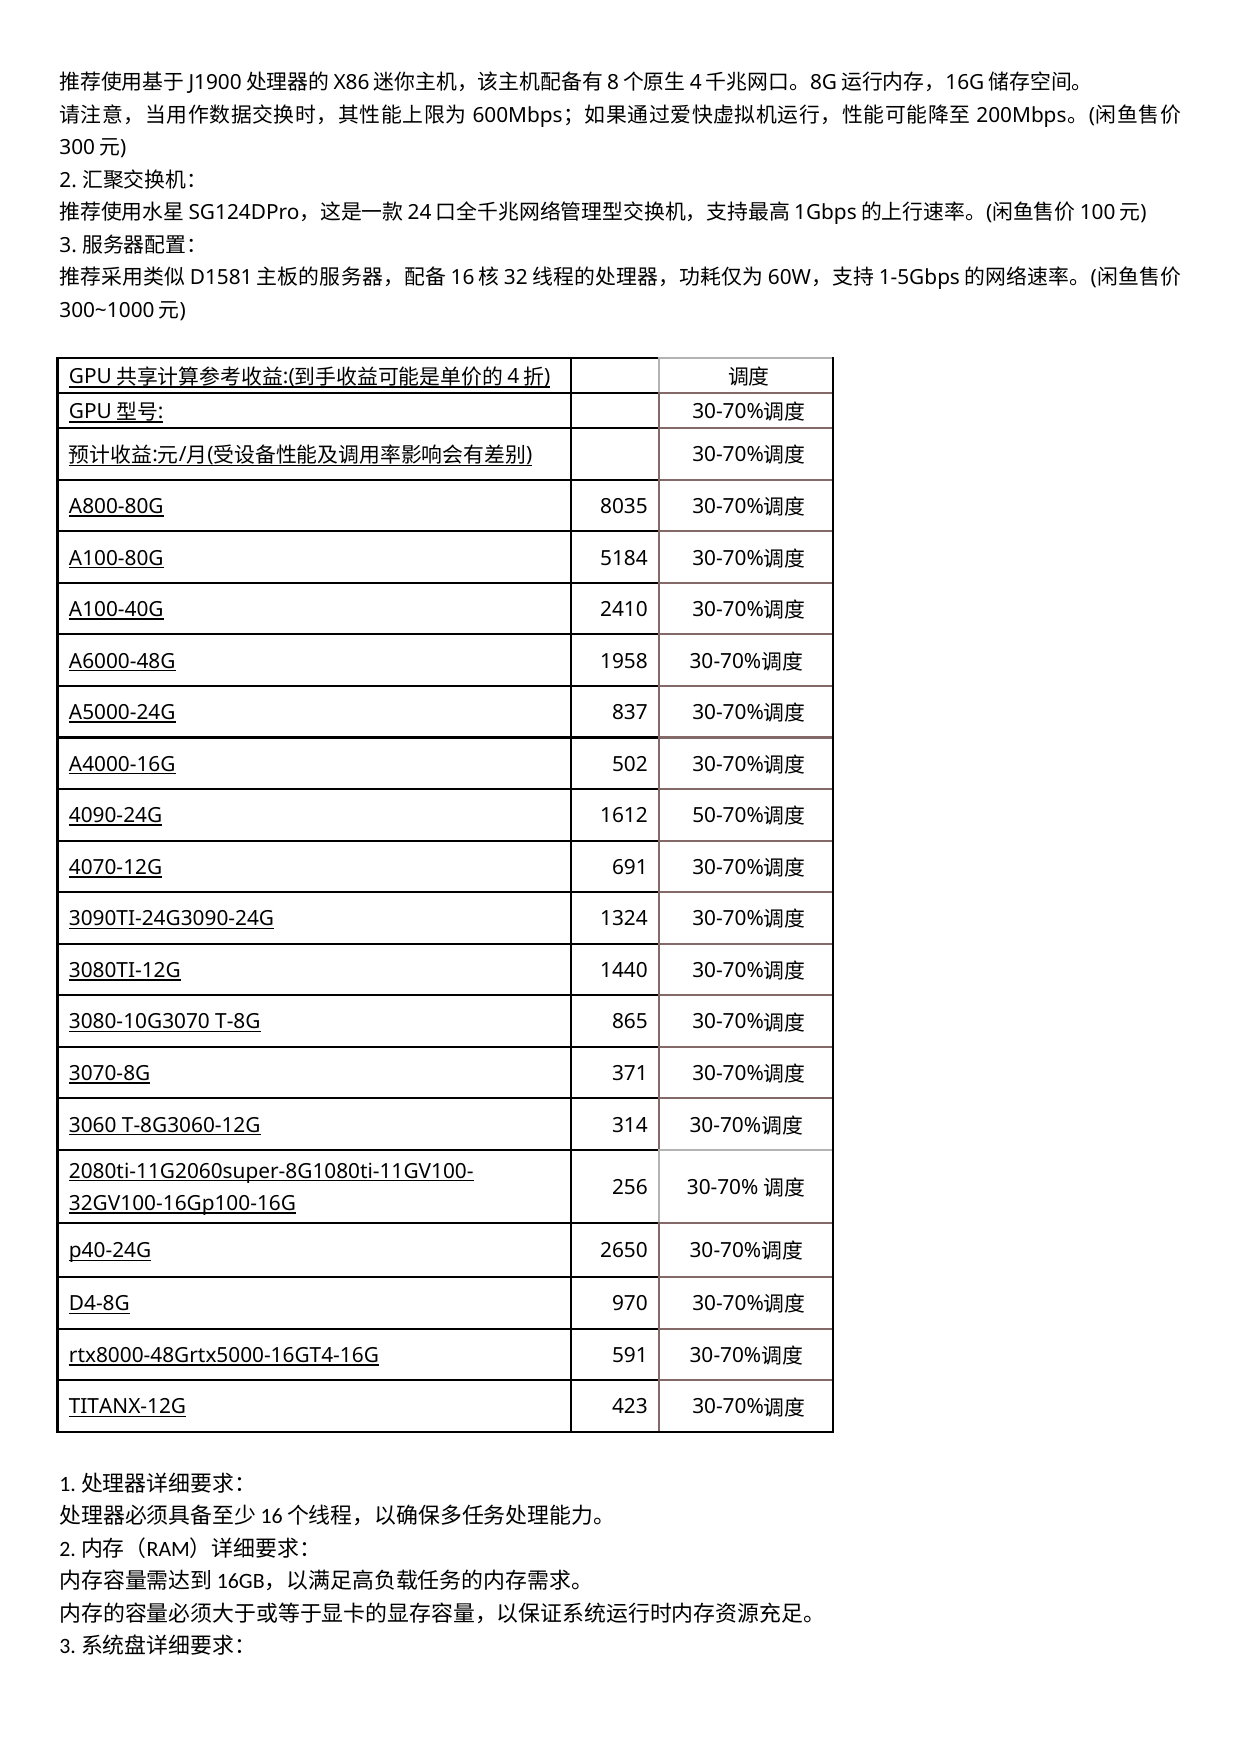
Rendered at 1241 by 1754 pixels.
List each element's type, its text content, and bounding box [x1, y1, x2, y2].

table_cell 3070-8G [59, 1048, 570, 1097]
table_cell p40-24G [59, 1224, 570, 1276]
text 1. 处理器详细要求： [59, 1465, 1181, 1498]
text 推荐使用水星SG124DPro，这是一款24口全千兆网络管理型交换机，支持最高1Gbps的上行速率。(闲鱼售价100元) [59, 194, 1181, 227]
table_cell 30-70%调度 [660, 687, 832, 736]
table_cell 30-70%调度 [660, 1099, 832, 1149]
table_cell A6000-48G [59, 635, 570, 685]
table_cell 1324 [572, 893, 658, 943]
table_cell 30-70% 调度 [660, 1151, 832, 1222]
table_cell 30-70%调度 [660, 584, 832, 633]
table_cell 30-70%调度 [660, 842, 832, 891]
table_cell A100-80G [59, 532, 570, 582]
text 3. 系统盘详细要求： [59, 1628, 1181, 1660]
table_cell 30-70%调度 [660, 1278, 832, 1327]
table_header [572, 359, 658, 392]
table_cell 30-70%调度 [660, 945, 832, 994]
table_cell 2650 [572, 1224, 658, 1276]
table_cell 30-70%调度 [660, 1330, 832, 1379]
table_cell [572, 429, 658, 478]
table_cell 8035 [572, 481, 658, 530]
table_cell 591 [572, 1330, 658, 1379]
table_cell 30-70%调度 [660, 996, 832, 1046]
table_cell A4000-16G [59, 739, 570, 788]
table_cell 1958 [572, 635, 658, 685]
table_cell 30-70%调度 [660, 1224, 832, 1276]
text 请注意，当用作数据交换时，其性能上限为600Mbps；如果通过爱快虚拟机运行，性能可能降至200Mbps。(闲鱼售价300元) [59, 97, 1181, 162]
table_header GPU共享计算参考收益:(到手收益可能是单价的4折) [59, 359, 570, 392]
table_cell rtx8000-48Grtx5000-16GT4-16G [59, 1330, 570, 1379]
table_cell 30-70%调度 [660, 739, 832, 788]
table_cell 30-70%调度 [660, 394, 832, 427]
table_cell 5184 [572, 532, 658, 582]
table_cell 1612 [572, 790, 658, 839]
table_cell 423 [572, 1381, 658, 1431]
table_cell 837 [572, 687, 658, 736]
table_cell 30-70%调度 [660, 481, 832, 530]
table_cell 3090TI-24G3090-24G [59, 893, 570, 943]
table_cell 970 [572, 1278, 658, 1327]
text 推荐采用类似D1581主板的服务器，配备16核32线程的处理器，功耗仅为60W，支持1-5Gbps的网络速率。(闲鱼售价300~1000元) [59, 259, 1181, 324]
table_cell GPU型号: [59, 394, 570, 427]
table_cell D4-8G [59, 1278, 570, 1327]
text 内存容量需达到16GB，以满足高负载任务的内存需求。 [59, 1563, 1181, 1595]
table_cell 3060 T-8G3060-12G [59, 1099, 570, 1149]
text 内存的容量必须大于或等于显卡的显存容量，以保证系统运行时内存资源充足。 [59, 1595, 1181, 1628]
table_cell 50-70%调度 [660, 790, 832, 839]
text 2. 汇聚交换机： [59, 162, 1181, 194]
text 推荐使用基于J1900处理器的X86迷你主机，该主机配备有8个原生4千兆网口。8G运行内存，16G储存空间。 [59, 64, 1181, 97]
text 处理器必须具备至少16个线程，以确保多任务处理能力。 [59, 1498, 1181, 1530]
table_cell 预计收益:元/月(受设备性能及调用率影响会有差别) [59, 429, 570, 478]
table_cell 30-70%调度 [660, 635, 832, 685]
table_cell 691 [572, 842, 658, 891]
table_cell A5000-24G [59, 687, 570, 736]
table_cell A800-80G [59, 481, 570, 530]
table_cell 256 [572, 1151, 658, 1222]
table_cell 30-70%调度 [660, 429, 832, 478]
table_cell 3080-10G3070 T-8G [59, 996, 570, 1046]
table_cell 1440 [572, 945, 658, 994]
table_cell 3080TI-12G [59, 945, 570, 994]
table_cell 371 [572, 1048, 658, 1097]
table_cell 30-70%调度 [660, 1381, 832, 1431]
table_cell 865 [572, 996, 658, 1046]
table_cell 2410 [572, 584, 658, 633]
table_cell 30-70%调度 [660, 1048, 832, 1097]
table_cell 502 [572, 739, 658, 788]
table_cell 30-70%调度 [660, 893, 832, 943]
table_cell 314 [572, 1099, 658, 1149]
text 2. 内存（RAM）详细要求： [59, 1530, 1181, 1563]
table_cell [572, 394, 658, 427]
table_header 调度 [660, 359, 832, 392]
table_cell TITANX-12G [59, 1381, 570, 1431]
table_cell 4070-12G [59, 842, 570, 891]
table_cell 2080ti-11G2060super-8G1080ti-11GV100-32GV100-16Gp100-16G [59, 1151, 570, 1222]
table_cell 30-70%调度 [660, 532, 832, 582]
table_cell 4090-24G [59, 790, 570, 839]
text 3. 服务器配置： [59, 227, 1181, 259]
table_cell A100-40G [59, 584, 570, 633]
